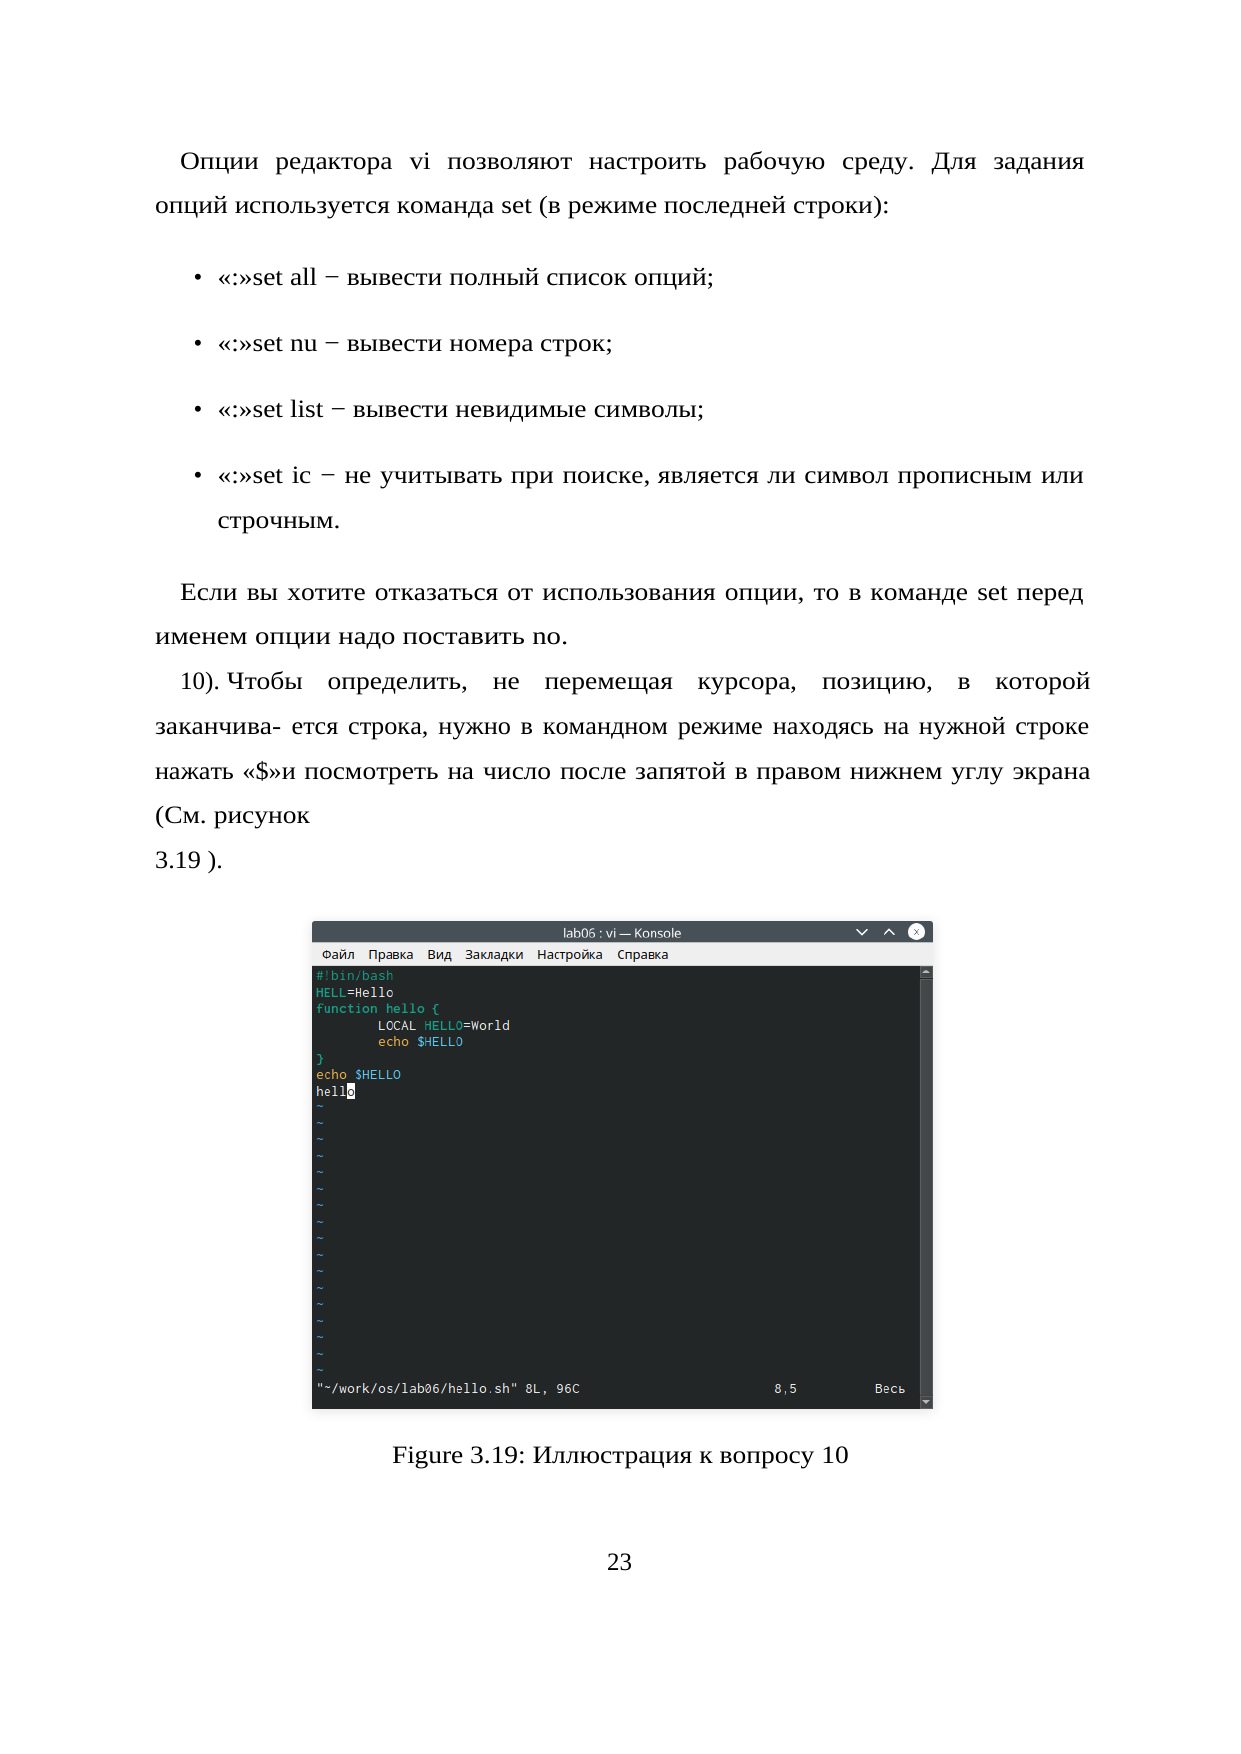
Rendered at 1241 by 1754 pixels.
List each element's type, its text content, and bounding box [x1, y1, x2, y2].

list «:»set ic − не учитывать при поиске, является ли символ прописным или строчным. [193, 460, 1085, 533]
list «:»set nu − вывести номера строк; [193, 328, 1103, 357]
text 3.19 ). [155, 845, 1103, 874]
text Figure 3.19: Иллюстрация к вопросу 10 [296, 1428, 944, 1468]
text Опции редактора vi позволяют настроить рабочую среду. Для задания опций используется команда set (в режиме последней строки): [155, 146, 1085, 219]
list Чтобы определить, не перемещая курсора, позицию, в которой заканчива- ется строка, нужно в командном режиме находясь на нужной строке нажать «$»и посмотреть на число после запятой в правом нижнем углу экрана (См. рисунок [155, 666, 1091, 829]
picture [294, 905, 950, 1428]
text Если вы хотите отказаться от использования опции, то в команде set перед именем опции надо поставить no. [155, 577, 1085, 650]
list «:»set list − вывести невидимые символы; [193, 394, 1103, 423]
list «:»set all − вывести полный список опций; [193, 262, 1103, 291]
